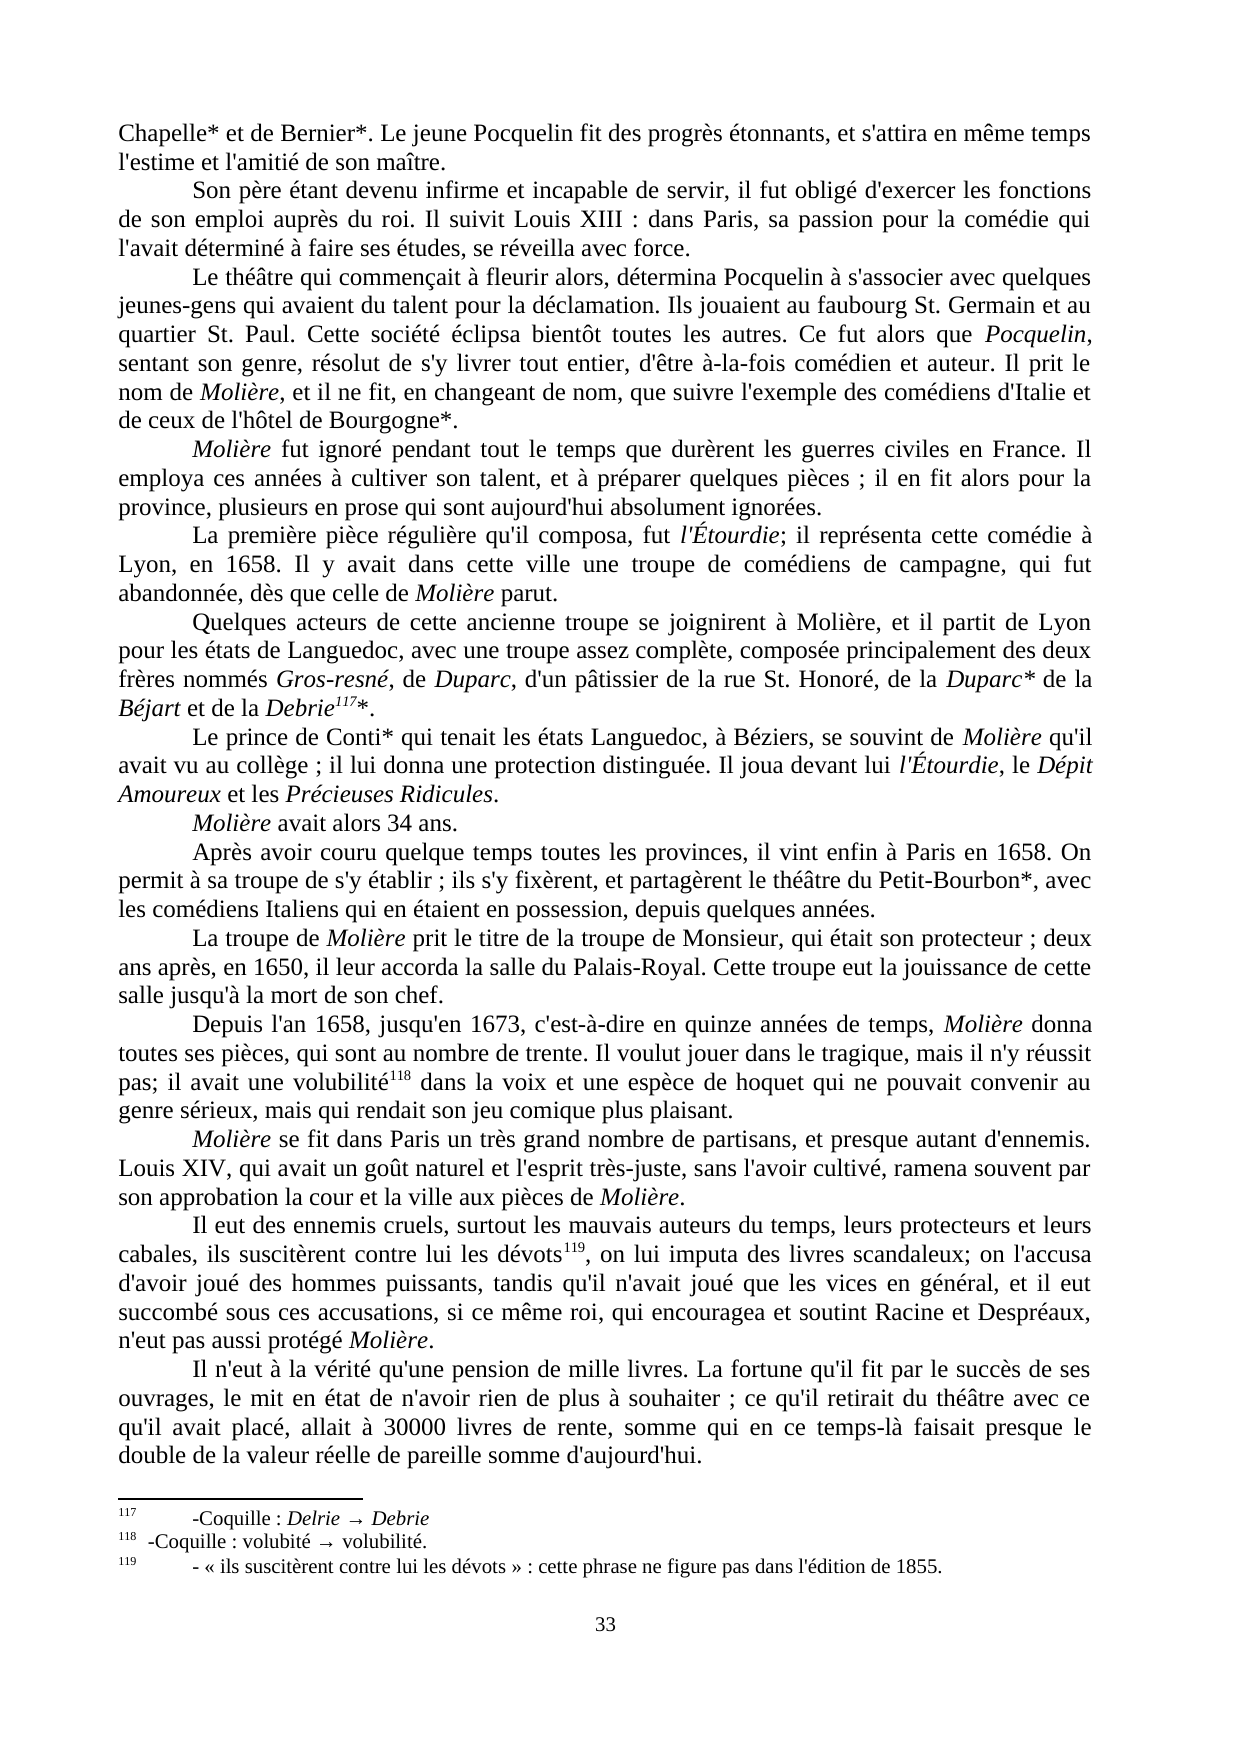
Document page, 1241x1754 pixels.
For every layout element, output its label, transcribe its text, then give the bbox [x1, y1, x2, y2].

text Son père étant devenu infirme et incapable de servir, il fut obligé d'exercer les fonctions de son emploi auprès du roi. Il suivit Louis XIII : dans Paris, sa passion pour la comédie qui l'avait déterminé à faire ses études, se réveilla avec force. [118, 176, 1092, 262]
text Il n'eut à la vérité qu'une pension de mille livres. La fortune qu'il fit par le succès de ses ouvrages, le mit en état de n'avoir rien de plus à souhaiter ; ce qu'il retirait du théâtre avec ce qu'il avait placé, allait à 30000 livres de rente, somme qui en ce temps-là faisait presque le double de la valeur réelle de pareille somme d'aujourd'hui. [118, 1354, 1092, 1469]
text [118, 118, 1092, 176]
text La troupe de Molière prit le titre de la troupe de Monsieur, qui était son protecteur ; deux ans après, en 1650, il leur accorda la salle du Palais-Royal. Cette troupe eut la jouissance de cette salle jusqu'à la mort de son chef. [118, 923, 1092, 1009]
text Molière fut ignoré pendant tout le temps que durèrent les guerres civiles en France. Il employa ces années à cultiver son talent, et à préparer quelques pièces ; il en fit alors pour la province, plusieurs en prose qui sont aujourd'hui absolument ignorées. [118, 434, 1092, 521]
text Quelques acteurs de cette ancienne troupe se joignirent à Molière, et il partit de Lyon pour les états de Languedoc, avec une troupe assez complète, composée principalement des deux frères nommés Gros-resné, de Duparc, d'un pâtissier de la rue St. Honoré, de la Duparc* de la Béjart et de la Debrie*. [118, 607, 1092, 722]
text Le théâtre qui commençait à fleurir alors, détermina Pocquelin à s'associer avec quelques jeunes-gens qui avaient du talent pour la déclamation. Ils jouaient au faubourg St. Germain et au quartier St. Paul. Cette société éclipsa bientôt toutes les autres. Ce fut alors que Pocquelin, sentant son genre, résolut de s'y livrer tout entier, d'être à-la-fois comédien et auteur. Il prit le nom de Molière, et il ne fit, en changeant de nom, que suivre l'exemple des comédiens d'Italie et de ceux de l'hôtel de Bourgogne*. [118, 262, 1092, 434]
text Il eut des ennemis cruels, surtout les mauvais auteurs du temps, leurs protecteurs et leurs cabales, ils suscitèrent contre lui les dévots, on lui imputa des livres scandaleux; on l'accusa d'avoir joué des hommes puissants, tandis qu'il n'avait joué que les vices en général, et il eut succombé sous ces accusations, si ce même roi, qui encouragea et soutint Racine et Despréaux, n'eut pas aussi protégé Molière. [118, 1211, 1092, 1354]
text La première pièce régulière qu'il composa, fut l'Étourdie; il représenta cette comédie à Lyon, en 1658. Il y avait dans cette ville une troupe de comédiens de campagne, qui fut abandonnée, dès que celle de Molière parut. [118, 521, 1092, 607]
text Depuis l'an 1658, jusqu'en 1673, c'est-à-dire en quinze années de temps, Molière donna toutes ses pièces, qui sont au nombre de trente. Il voulut jouer dans le tragique, mais il n'y réussit pas; il avait une volubilité dans la voix et une espèce de hoquet qui ne pouvait convenir au genre sérieux, mais qui rendait son jeu comique plus plaisant. [118, 1009, 1092, 1124]
text Molière avait alors 34 ans. [118, 808, 1092, 837]
text Molière se fit dans Paris un très grand nombre de partisans, et presque autant d'ennemis. Louis XIV, qui avait un goût naturel et l'esprit très-juste, sans l'avoir cultivé, ramena souvent par son approbation la cour et la ville aux pièces de Molière. [118, 1124, 1092, 1211]
text Après avoir couru quelque temps toutes les provinces, il vint enfin à Paris en 1658. On permit à sa troupe de s'y établir ; ils s'y fixèrent, et partagèrent le théâtre du Petit-Bourbon*, avec les comédiens Italiens qui en étaient en possession, depuis quelques années. [118, 837, 1092, 923]
text Le prince de Conti* qui tenait les états Languedoc, à Béziers, se souvint de Molière qu'il avait vu au collège ; il lui donna une protection distinguée. Il joua devant lui l'Étourdie, le Dépit Amoureux et les Précieuses Ridicules. [118, 722, 1092, 808]
